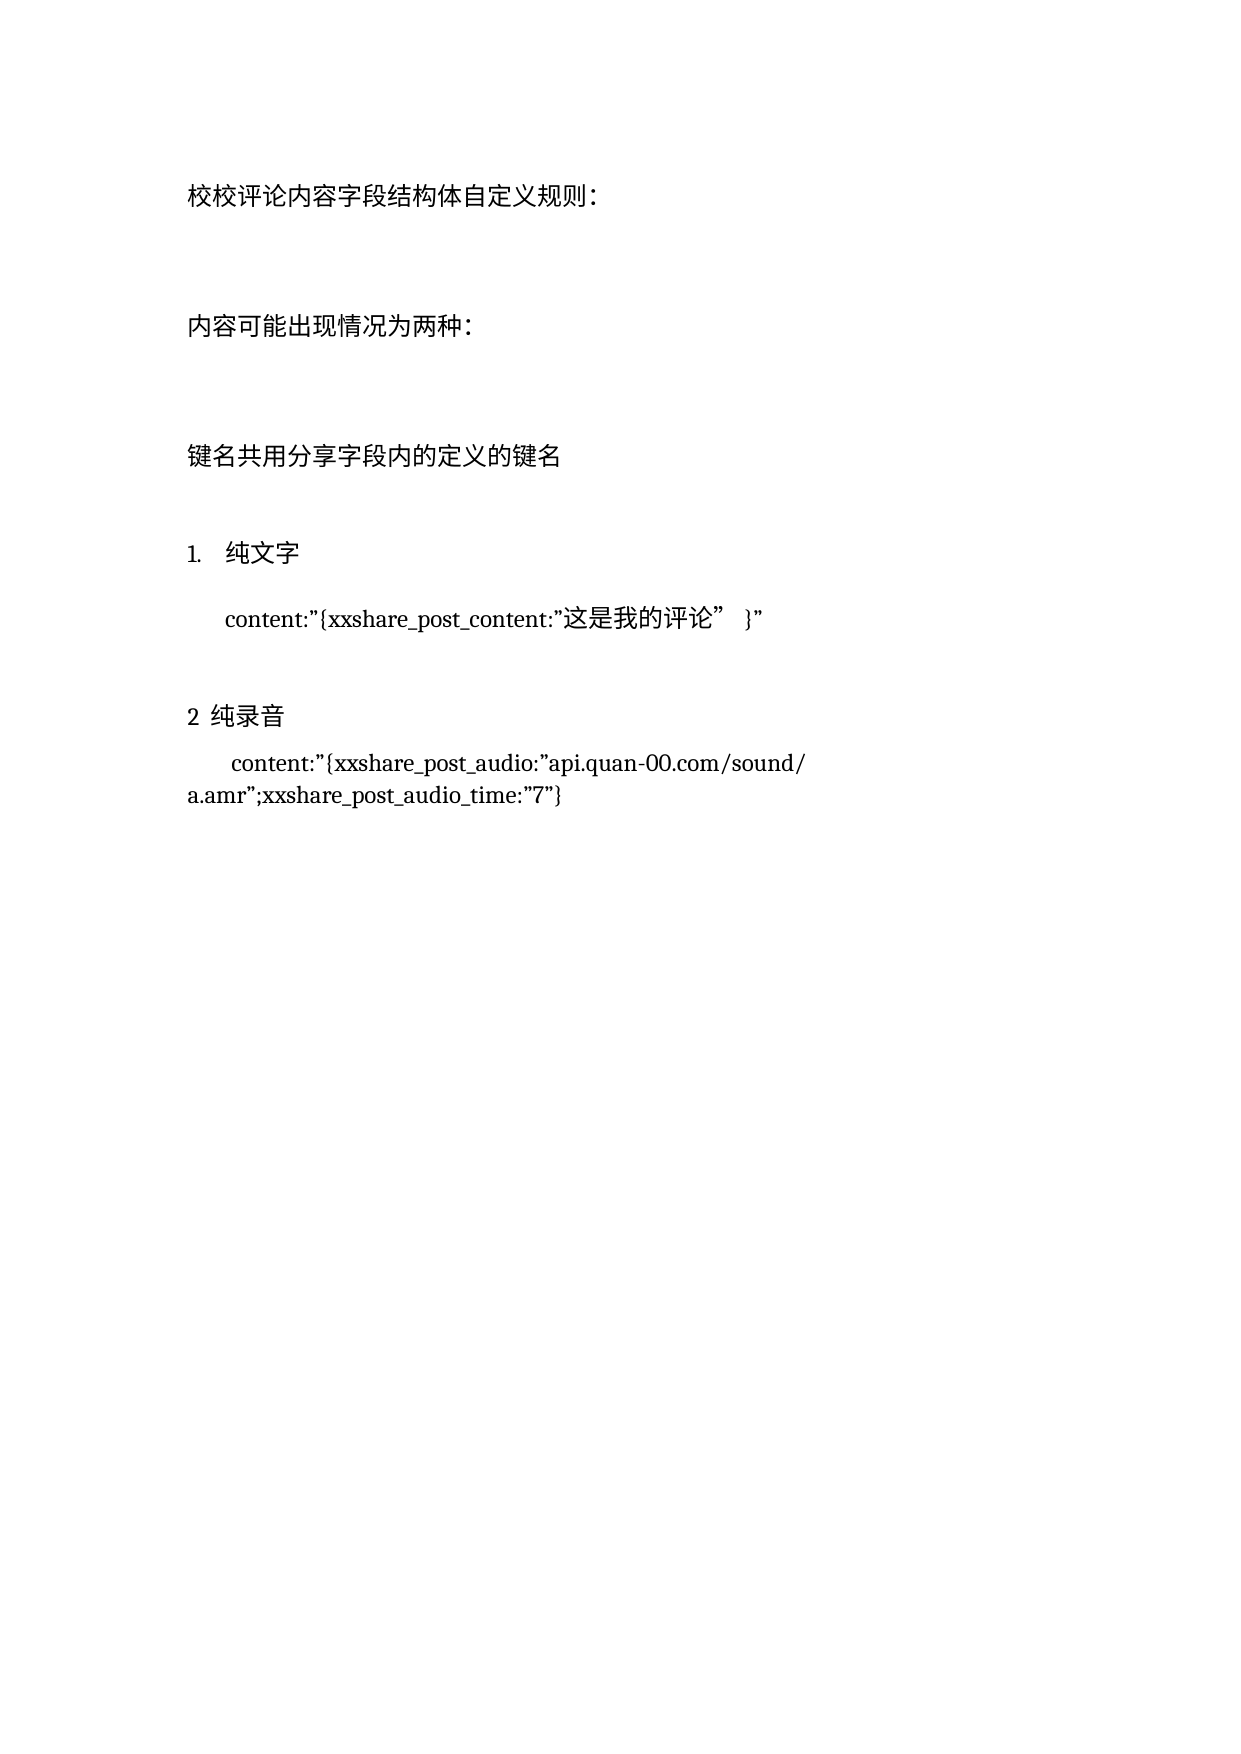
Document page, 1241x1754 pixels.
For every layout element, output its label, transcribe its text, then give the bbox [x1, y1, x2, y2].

text content:”{xxshare_post_audio:”api.quan-00.com/sound/a.amr”;xxshare_post_audio_time:”7”} [187, 747, 1053, 812]
list 纯文字 [187, 519, 1053, 584]
list content:”{xxshare_post_content:”这是我的评论” }” [225, 584, 1053, 649]
text 内容可能出现情况为两种： [187, 292, 1053, 357]
text 2 纯录音 [187, 682, 1053, 747]
text 键名共用分享字段内的定义的键名 [187, 422, 1053, 487]
text 校校评论内容字段结构体自定义规则： [187, 162, 1053, 227]
